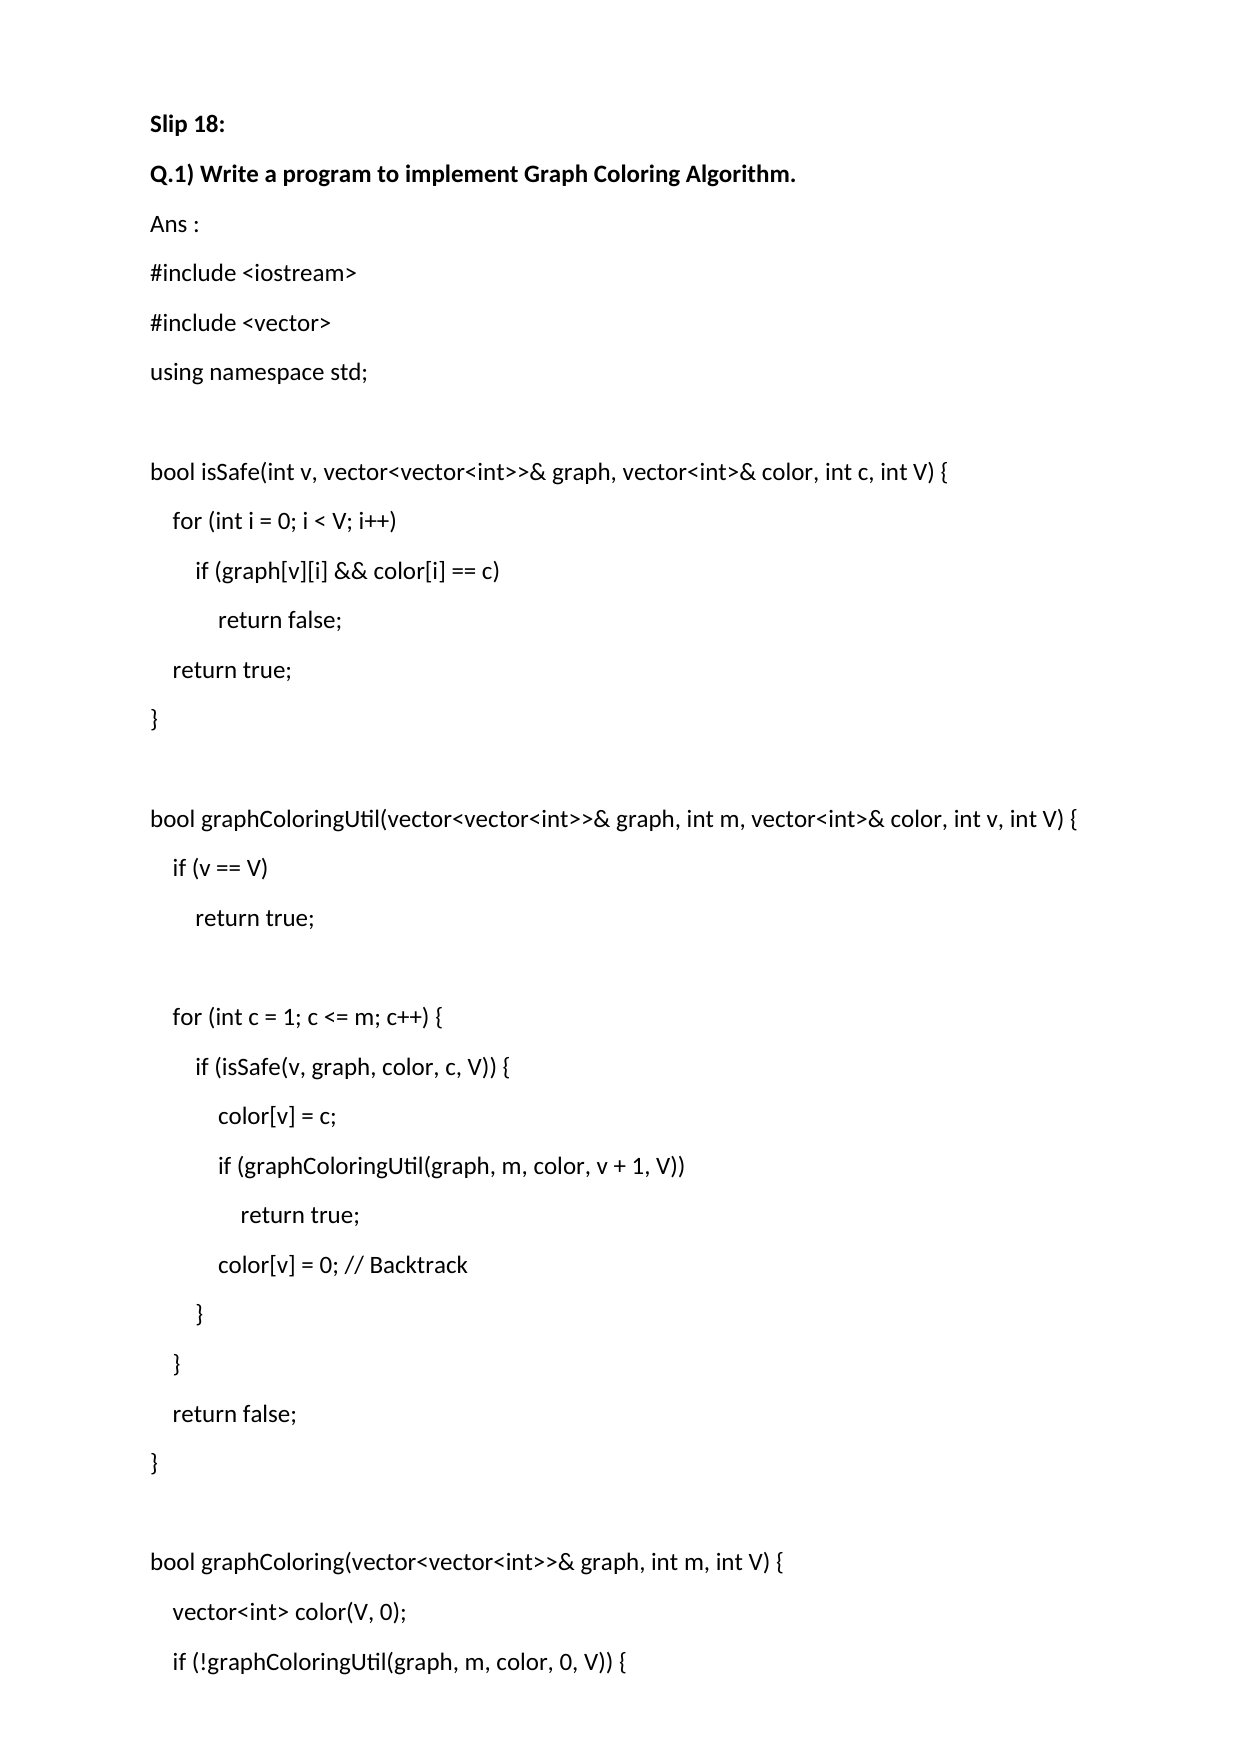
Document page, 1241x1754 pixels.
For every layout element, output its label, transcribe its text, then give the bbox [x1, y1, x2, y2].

text return false; [150, 1398, 1090, 1428]
text for (int i = 0; i < V; i++) [150, 505, 1090, 536]
text vector<int> color(V, 0); [150, 1596, 1090, 1627]
text Q.1) Write a program to implement Graph Coloring Algorithm. [150, 158, 1090, 189]
text Slip 18: [150, 109, 1090, 139]
text } [150, 1348, 1090, 1379]
text bool graphColoringUtil(vector<vector<int>>& graph, int m, vector<int>& color, int v, int V) { [150, 803, 1090, 833]
text return true; [150, 1199, 1090, 1230]
text #include <vector> [150, 307, 1090, 337]
text color[v] = 0; // Backtrack [150, 1249, 1090, 1279]
text } [150, 704, 1090, 734]
text Ans : [150, 208, 1090, 238]
text if (isSafe(v, graph, color, c, V)) { [150, 1051, 1090, 1081]
text using namespace std; [150, 357, 1090, 387]
text if (!graphColoringUtil(graph, m, color, 0, V)) { [150, 1646, 1090, 1676]
text if (graphColoringUtil(graph, m, color, v + 1, V)) [150, 1150, 1090, 1180]
text } [150, 1299, 1090, 1329]
text if (v == V) [150, 852, 1090, 883]
text if (graph[v][i] && color[i] == c) [150, 555, 1090, 585]
text #include <iostream> [150, 257, 1090, 288]
text color[v] = c; [150, 1100, 1090, 1131]
text for (int c = 1; c <= m; c++) { [150, 1001, 1090, 1032]
text return false; [150, 604, 1090, 635]
text bool isSafe(int v, vector<vector<int>>& graph, vector<int>& color, int c, int V) { [150, 456, 1090, 486]
text bool graphColoring(vector<vector<int>>& graph, int m, int V) { [150, 1547, 1090, 1577]
text return true; [150, 654, 1090, 684]
text } [150, 1447, 1090, 1478]
text return true; [150, 902, 1090, 932]
